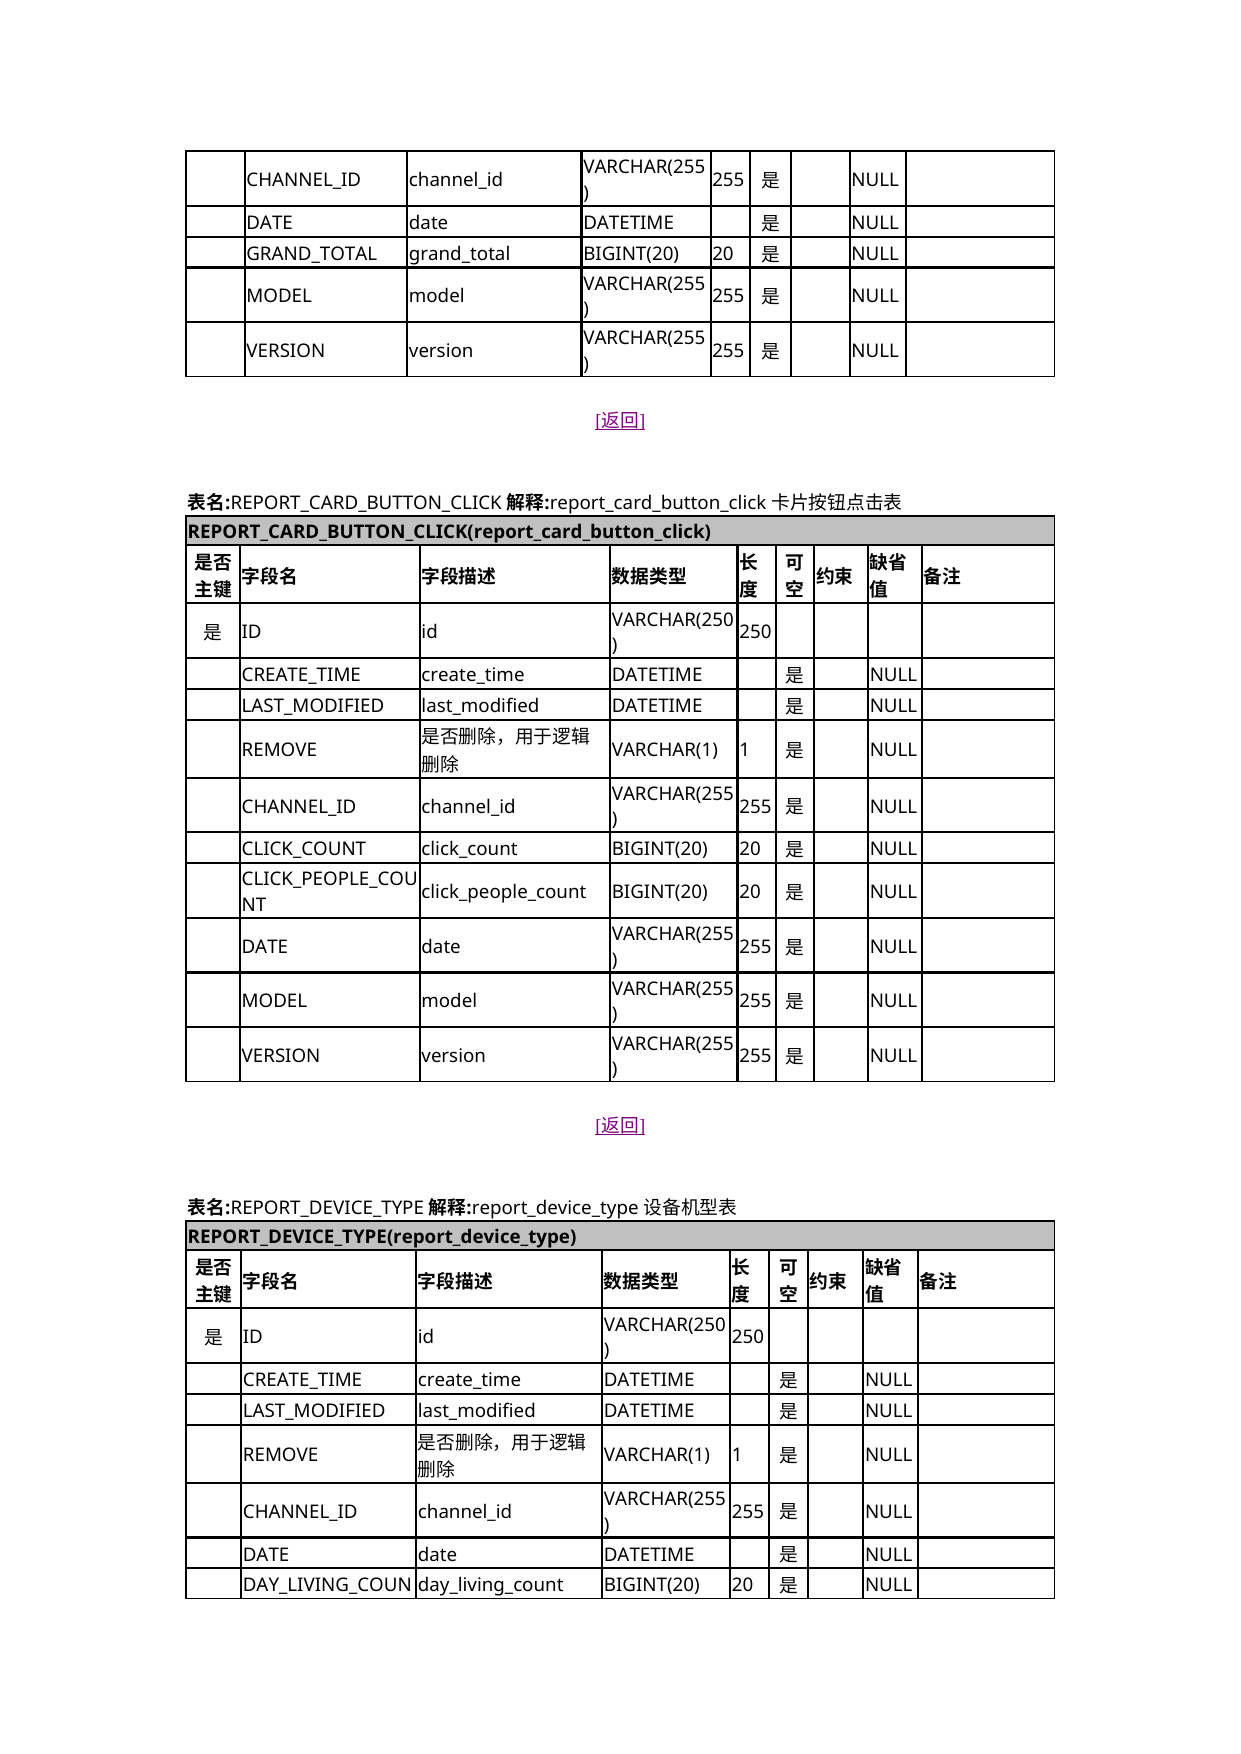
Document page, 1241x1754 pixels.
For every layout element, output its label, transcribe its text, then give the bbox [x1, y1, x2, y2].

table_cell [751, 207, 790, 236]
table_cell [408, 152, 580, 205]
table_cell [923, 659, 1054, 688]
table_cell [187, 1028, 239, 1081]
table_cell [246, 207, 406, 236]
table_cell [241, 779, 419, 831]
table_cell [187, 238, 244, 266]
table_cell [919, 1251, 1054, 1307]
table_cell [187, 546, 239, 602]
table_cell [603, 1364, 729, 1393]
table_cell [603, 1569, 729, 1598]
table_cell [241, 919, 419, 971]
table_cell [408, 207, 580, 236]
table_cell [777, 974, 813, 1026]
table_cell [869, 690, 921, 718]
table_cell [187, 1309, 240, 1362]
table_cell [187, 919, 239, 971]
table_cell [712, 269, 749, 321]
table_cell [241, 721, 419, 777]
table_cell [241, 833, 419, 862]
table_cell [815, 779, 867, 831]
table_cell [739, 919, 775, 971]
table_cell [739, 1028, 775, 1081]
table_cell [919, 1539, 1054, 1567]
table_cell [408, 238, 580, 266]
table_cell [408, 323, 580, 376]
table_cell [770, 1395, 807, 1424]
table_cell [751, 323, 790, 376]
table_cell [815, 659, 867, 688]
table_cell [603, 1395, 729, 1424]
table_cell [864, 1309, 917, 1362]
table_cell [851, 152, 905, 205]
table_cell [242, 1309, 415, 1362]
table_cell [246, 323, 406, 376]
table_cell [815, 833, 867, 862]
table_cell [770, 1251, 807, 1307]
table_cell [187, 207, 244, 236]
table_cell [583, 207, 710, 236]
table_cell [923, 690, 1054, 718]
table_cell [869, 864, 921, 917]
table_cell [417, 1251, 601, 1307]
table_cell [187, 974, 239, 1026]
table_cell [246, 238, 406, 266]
text 表名:REPORT_CARD_BUTTON_CLICK 解释:report_card_button_click 卡片按钮点击表 [187, 462, 1053, 515]
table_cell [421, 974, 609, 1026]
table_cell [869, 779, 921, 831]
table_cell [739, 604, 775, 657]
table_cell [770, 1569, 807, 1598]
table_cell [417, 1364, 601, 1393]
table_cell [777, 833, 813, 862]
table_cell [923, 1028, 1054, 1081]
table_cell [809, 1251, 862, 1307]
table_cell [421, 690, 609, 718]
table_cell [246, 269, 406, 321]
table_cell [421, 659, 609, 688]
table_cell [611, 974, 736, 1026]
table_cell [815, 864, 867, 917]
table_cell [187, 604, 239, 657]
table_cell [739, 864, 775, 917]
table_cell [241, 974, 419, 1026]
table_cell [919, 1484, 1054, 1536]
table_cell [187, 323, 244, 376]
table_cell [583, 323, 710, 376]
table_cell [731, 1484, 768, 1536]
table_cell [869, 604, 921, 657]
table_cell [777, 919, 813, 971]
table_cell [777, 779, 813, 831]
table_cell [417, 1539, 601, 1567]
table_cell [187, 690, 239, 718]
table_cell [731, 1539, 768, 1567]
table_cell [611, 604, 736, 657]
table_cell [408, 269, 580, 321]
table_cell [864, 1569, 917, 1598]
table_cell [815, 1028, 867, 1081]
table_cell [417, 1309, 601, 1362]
text [返回] [187, 406, 1053, 433]
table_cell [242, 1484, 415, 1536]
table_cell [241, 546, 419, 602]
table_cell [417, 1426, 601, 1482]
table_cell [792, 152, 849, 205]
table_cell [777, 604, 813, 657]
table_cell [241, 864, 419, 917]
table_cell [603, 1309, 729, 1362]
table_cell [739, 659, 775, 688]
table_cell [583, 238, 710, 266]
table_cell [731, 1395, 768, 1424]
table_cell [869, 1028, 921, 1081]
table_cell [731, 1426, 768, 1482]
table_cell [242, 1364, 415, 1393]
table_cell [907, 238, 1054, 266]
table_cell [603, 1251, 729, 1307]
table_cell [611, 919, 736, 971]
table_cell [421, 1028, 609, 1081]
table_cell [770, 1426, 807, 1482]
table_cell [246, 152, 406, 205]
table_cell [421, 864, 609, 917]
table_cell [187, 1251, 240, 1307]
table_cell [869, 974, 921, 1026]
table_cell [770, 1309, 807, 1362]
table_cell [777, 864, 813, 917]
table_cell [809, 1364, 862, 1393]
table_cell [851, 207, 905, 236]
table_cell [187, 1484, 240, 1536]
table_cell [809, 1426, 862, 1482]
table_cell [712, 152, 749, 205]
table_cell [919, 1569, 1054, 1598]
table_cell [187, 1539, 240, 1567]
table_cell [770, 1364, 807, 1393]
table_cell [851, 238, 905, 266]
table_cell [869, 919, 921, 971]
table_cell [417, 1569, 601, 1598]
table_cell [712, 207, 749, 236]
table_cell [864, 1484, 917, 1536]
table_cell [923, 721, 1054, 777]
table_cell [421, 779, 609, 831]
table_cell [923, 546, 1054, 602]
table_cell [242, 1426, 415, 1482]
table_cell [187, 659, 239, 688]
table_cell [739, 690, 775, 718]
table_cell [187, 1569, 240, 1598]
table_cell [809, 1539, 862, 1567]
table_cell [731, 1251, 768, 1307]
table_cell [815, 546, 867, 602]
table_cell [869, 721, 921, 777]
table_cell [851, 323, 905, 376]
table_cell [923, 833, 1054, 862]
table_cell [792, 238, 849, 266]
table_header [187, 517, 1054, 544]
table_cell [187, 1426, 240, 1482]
text 表名:REPORT_DEVICE_TYPE 解释:report_device_type 设备机型表 [187, 1167, 1053, 1220]
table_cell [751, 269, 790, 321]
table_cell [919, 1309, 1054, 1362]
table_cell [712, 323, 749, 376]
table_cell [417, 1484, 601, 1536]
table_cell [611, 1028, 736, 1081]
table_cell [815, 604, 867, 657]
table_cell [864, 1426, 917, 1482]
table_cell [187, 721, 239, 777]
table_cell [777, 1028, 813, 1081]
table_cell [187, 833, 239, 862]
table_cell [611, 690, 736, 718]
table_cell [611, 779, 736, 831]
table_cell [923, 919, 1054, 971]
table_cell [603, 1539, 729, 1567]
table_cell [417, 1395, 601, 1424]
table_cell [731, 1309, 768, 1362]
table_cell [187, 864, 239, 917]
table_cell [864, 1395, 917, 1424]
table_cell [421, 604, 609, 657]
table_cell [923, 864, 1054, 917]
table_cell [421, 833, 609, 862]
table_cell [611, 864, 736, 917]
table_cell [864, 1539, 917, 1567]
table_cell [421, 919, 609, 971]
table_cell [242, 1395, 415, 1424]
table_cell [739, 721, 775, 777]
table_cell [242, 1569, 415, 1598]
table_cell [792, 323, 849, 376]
text [返回] [187, 1111, 1053, 1138]
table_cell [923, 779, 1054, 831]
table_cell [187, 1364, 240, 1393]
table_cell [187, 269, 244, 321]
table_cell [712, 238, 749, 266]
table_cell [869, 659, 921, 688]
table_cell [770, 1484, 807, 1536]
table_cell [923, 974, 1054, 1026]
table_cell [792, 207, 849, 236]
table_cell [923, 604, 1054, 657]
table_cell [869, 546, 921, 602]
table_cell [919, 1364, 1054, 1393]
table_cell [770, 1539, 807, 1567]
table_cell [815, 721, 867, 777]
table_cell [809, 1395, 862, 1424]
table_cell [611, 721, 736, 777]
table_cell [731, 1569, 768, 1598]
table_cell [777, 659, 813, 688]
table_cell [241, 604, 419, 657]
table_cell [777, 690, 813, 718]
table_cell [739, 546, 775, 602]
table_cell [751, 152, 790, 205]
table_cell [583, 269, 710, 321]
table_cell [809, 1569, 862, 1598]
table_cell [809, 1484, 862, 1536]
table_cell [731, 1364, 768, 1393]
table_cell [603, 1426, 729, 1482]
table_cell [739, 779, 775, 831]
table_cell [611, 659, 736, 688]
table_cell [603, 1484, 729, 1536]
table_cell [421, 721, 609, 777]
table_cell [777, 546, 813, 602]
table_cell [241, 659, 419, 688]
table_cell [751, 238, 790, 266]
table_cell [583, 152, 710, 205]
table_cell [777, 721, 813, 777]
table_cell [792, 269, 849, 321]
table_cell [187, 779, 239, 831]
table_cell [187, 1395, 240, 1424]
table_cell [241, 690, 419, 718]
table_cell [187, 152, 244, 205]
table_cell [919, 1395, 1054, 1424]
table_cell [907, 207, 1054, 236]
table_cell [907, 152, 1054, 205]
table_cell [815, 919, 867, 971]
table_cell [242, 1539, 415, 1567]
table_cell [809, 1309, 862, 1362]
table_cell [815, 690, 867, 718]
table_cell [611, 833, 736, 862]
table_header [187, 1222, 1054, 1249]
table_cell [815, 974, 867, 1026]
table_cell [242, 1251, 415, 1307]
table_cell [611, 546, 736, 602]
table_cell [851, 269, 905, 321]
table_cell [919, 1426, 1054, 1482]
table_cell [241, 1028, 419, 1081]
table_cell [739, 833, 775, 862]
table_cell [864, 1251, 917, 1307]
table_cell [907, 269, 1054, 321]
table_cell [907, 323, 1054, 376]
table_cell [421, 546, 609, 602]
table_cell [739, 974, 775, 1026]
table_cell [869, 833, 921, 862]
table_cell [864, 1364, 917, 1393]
